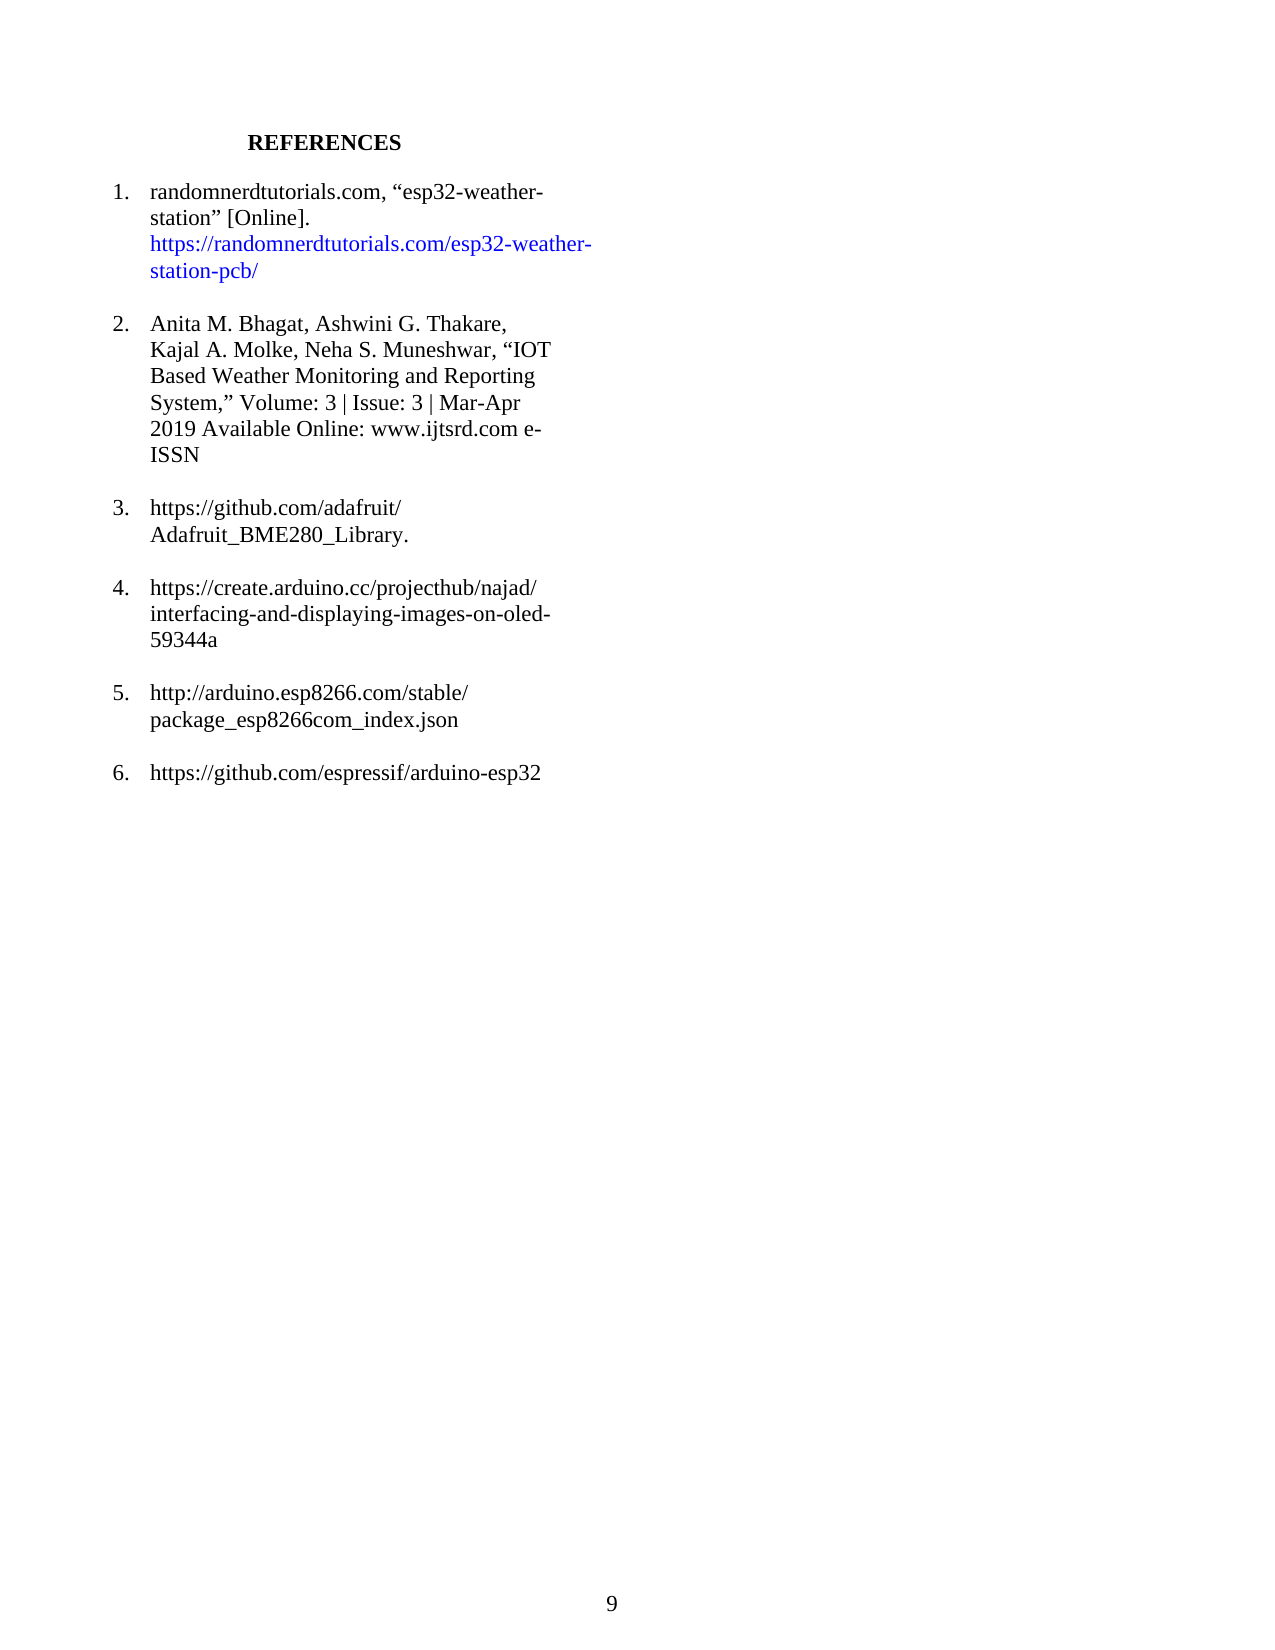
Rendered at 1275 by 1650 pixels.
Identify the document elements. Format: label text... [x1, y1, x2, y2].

list https://create.arduino.cc/projecthub/najad/interfacing-and-displaying-images-on-oled-59344a [112, 574, 610, 653]
list randomnerdtutorials.com, “esp32-weather-station” [Online]. https://randomnerdtutorials.com/esp32-weather-station-pcb/ [112, 178, 596, 283]
list https://github.com/espressif/arduino-esp32 [112, 759, 610, 786]
subtitle REFERENCES [247, 129, 623, 156]
list http://arduino.esp8266.com/stable/package_esp8266com_index.json [112, 679, 611, 732]
list Anita M. Bhagat, Ashwini G. Thakare, Kajal A. Molke, Neha S. Muneshwar, “IOT Based Weather Monitoring and Reporting System,” Volume: 3 | Issue: 3 | Mar-Apr 2019 Available Online: www.ijtsrd.com e-ISSN [112, 310, 552, 468]
list https://github.com/adafruit/Adafruit_BME280_Library. [112, 494, 610, 547]
